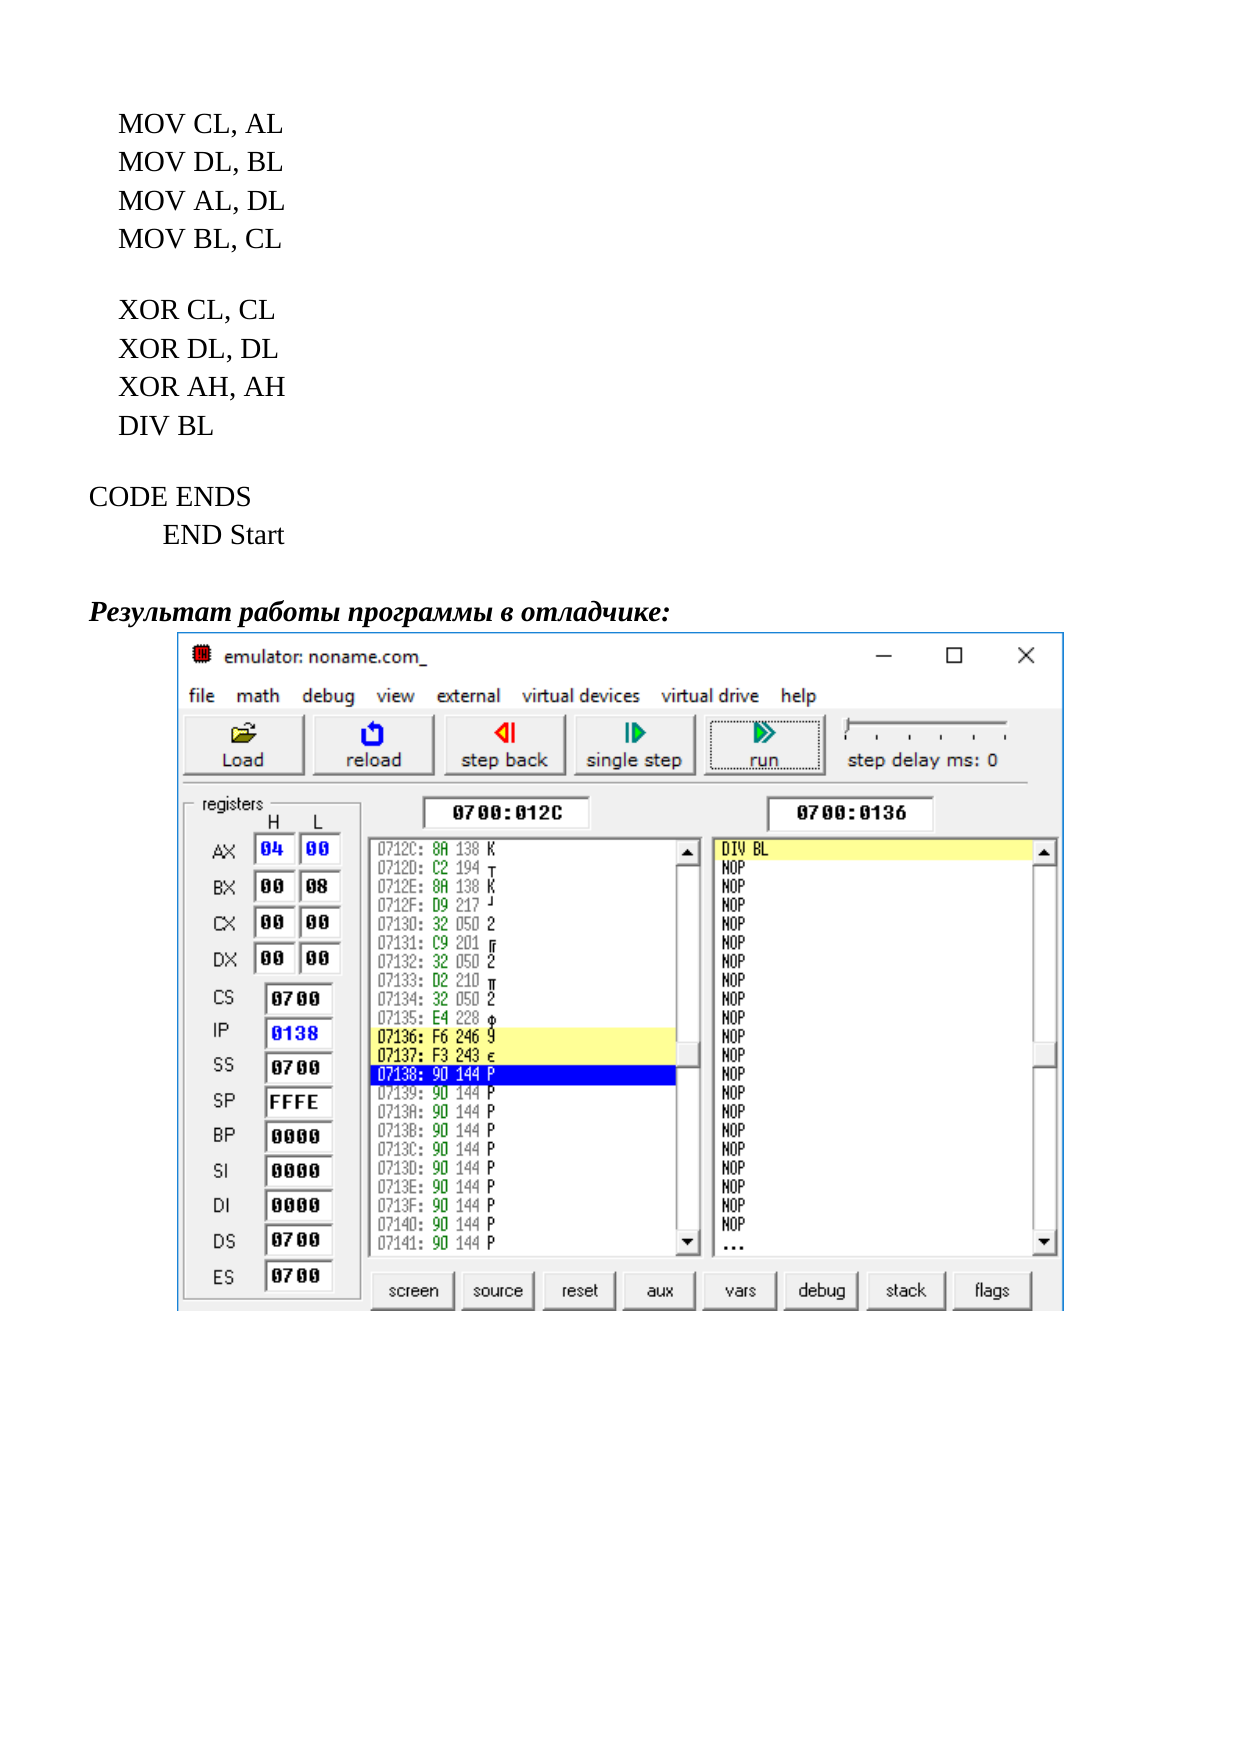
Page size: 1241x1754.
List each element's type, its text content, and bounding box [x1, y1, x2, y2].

text MOV BL, CL [89, 222, 1152, 255]
text MOV AL, DL [89, 183, 1152, 217]
text DIV BL [89, 408, 1152, 442]
text MOV CL, AL [89, 106, 1152, 139]
text CODE ENDS [89, 479, 1152, 512]
text XOR DL, DL [89, 331, 1152, 364]
text XOR CL, CL [89, 292, 1152, 326]
text MOV DL, BL [89, 144, 1152, 178]
text XOR AH, AH [89, 369, 1152, 403]
text Результат работы программы в отладчике: [89, 594, 1152, 628]
picture [177, 632, 1064, 1311]
text END Start [89, 517, 1152, 551]
